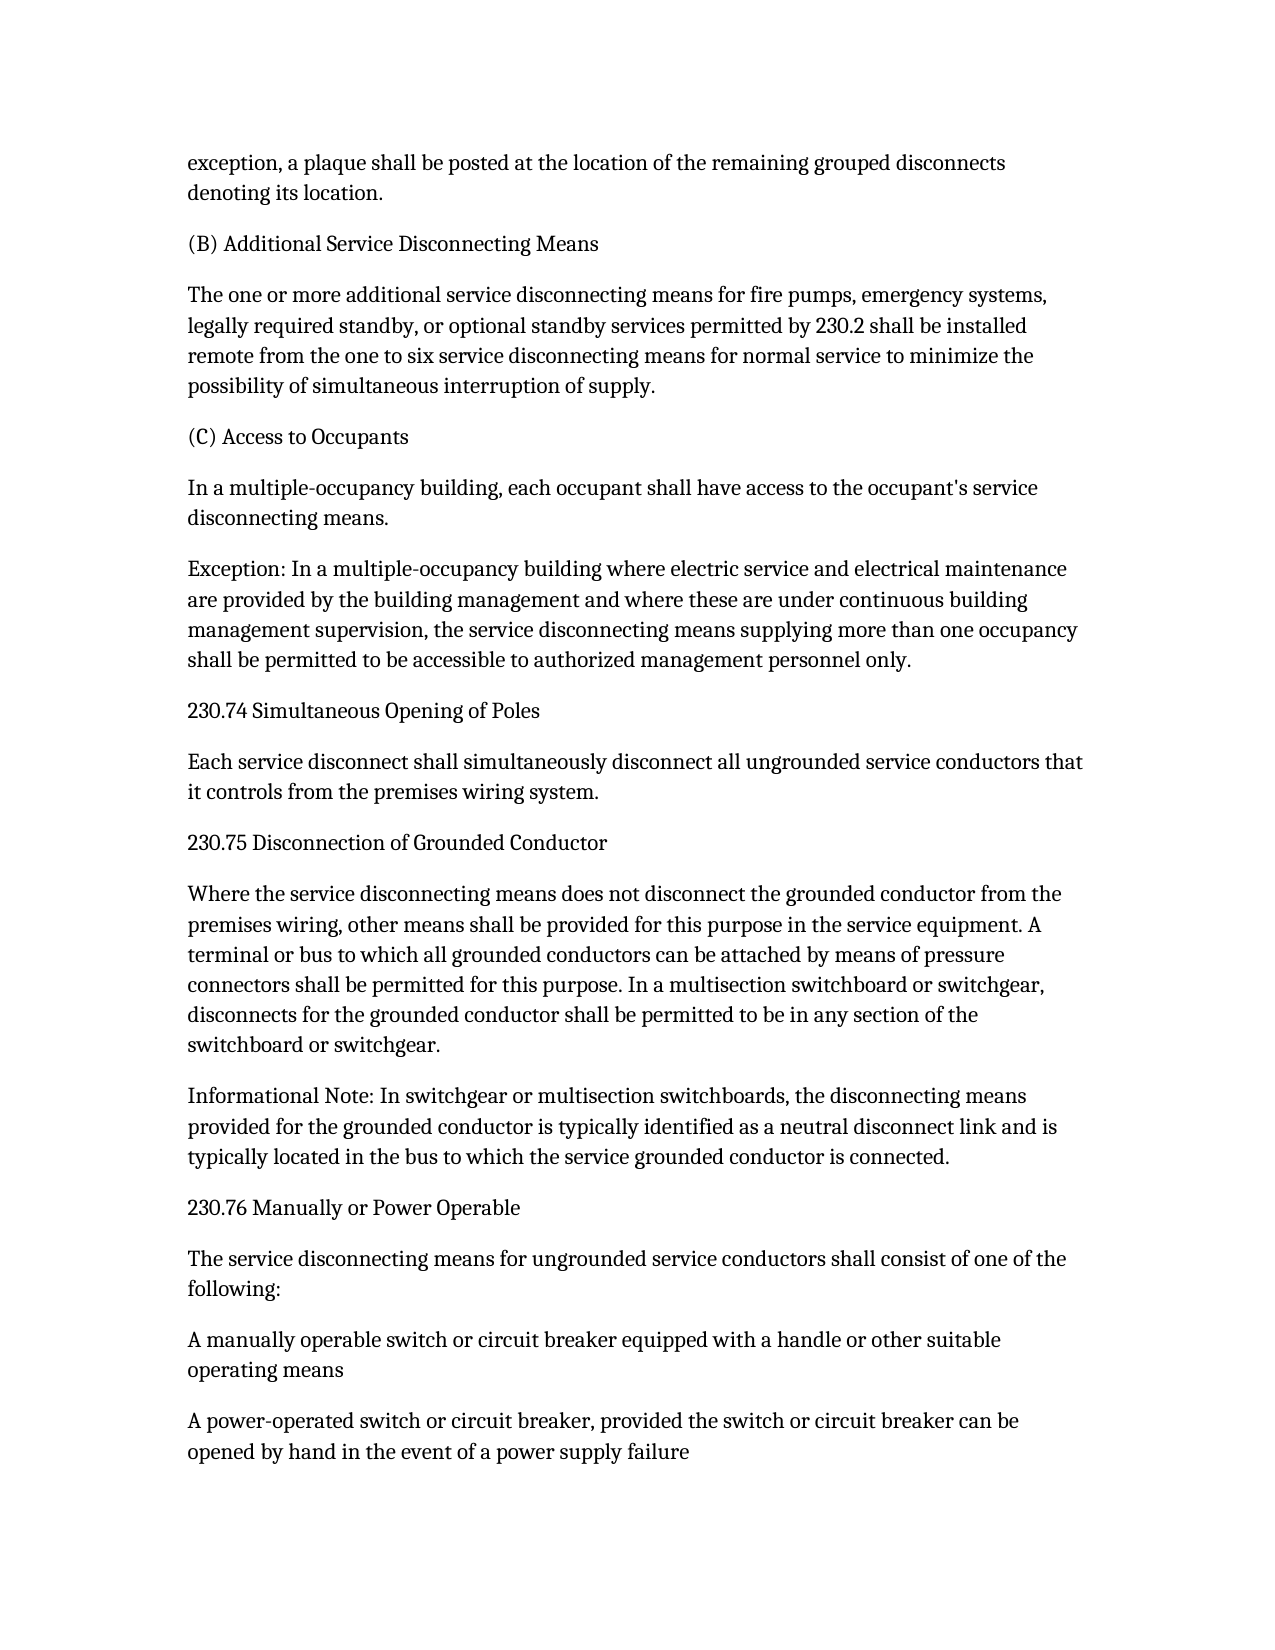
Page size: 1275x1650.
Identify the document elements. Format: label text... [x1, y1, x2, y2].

text 230.75 Disconnection of Grounded Conductor [187, 830, 1087, 857]
text (C) Access to Occupants [187, 424, 1087, 450]
text 230.74 Simultaneous Opening of Poles [187, 698, 1087, 724]
text Exception: In a multiple-occupancy building where electric service and electrical maintenance are provided by the building management and where these are under continuous building management supervision, the service disconnecting means supplying more than one occupancy shall be permitted to be accessible to authorized management personnel only. [187, 556, 1087, 673]
text The one or more additional service disconnecting means for fire pumps, emergency systems, legally required standby, or optional standby services permitted by 230.2 shall be installed remote from the one to six service disconnecting means for normal service to minimize the possibility of simultaneous interruption of supply. [187, 282, 1087, 399]
text (B) Additional Service Disconnecting Means [187, 231, 1087, 258]
text Each service disconnect shall simultaneously disconnect all ungrounded service conductors that it controls from the premises wiring system. [187, 749, 1087, 806]
text The service disconnecting means for ungrounded service conductors shall consist of one of the following: [187, 1246, 1087, 1302]
text In a multiple-occupancy building, each occupant shall have access to the occupant's service disconnecting means. [187, 475, 1087, 532]
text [187, 150, 1087, 207]
text A power-operated switch or circuit breaker, provided the switch or circuit breaker can be opened by hand in the event of a power supply failure [187, 1408, 1087, 1465]
text A manually operable switch or circuit breaker equipped with a handle or other suitable operating means [187, 1327, 1087, 1384]
text 230.76 Manually or Power Operable [187, 1195, 1087, 1221]
text Informational Note: In switchgear or multisection switchboards, the disconnecting means provided for the grounded conductor is typically identified as a neutral disconnect link and is typically located in the bus to which the service grounded conductor is connected. [187, 1083, 1087, 1170]
text Where the service disconnecting means does not disconnect the grounded conductor from the premises wiring, other means shall be provided for this purpose in the service equipment. A terminal or bus to which all grounded conductors can be attached by means of pressure connectors shall be permitted for this purpose. In a multisection switchboard or switchgear, disconnects for the grounded conductor shall be permitted to be in any section of the switchboard or switchgear. [187, 881, 1087, 1059]
